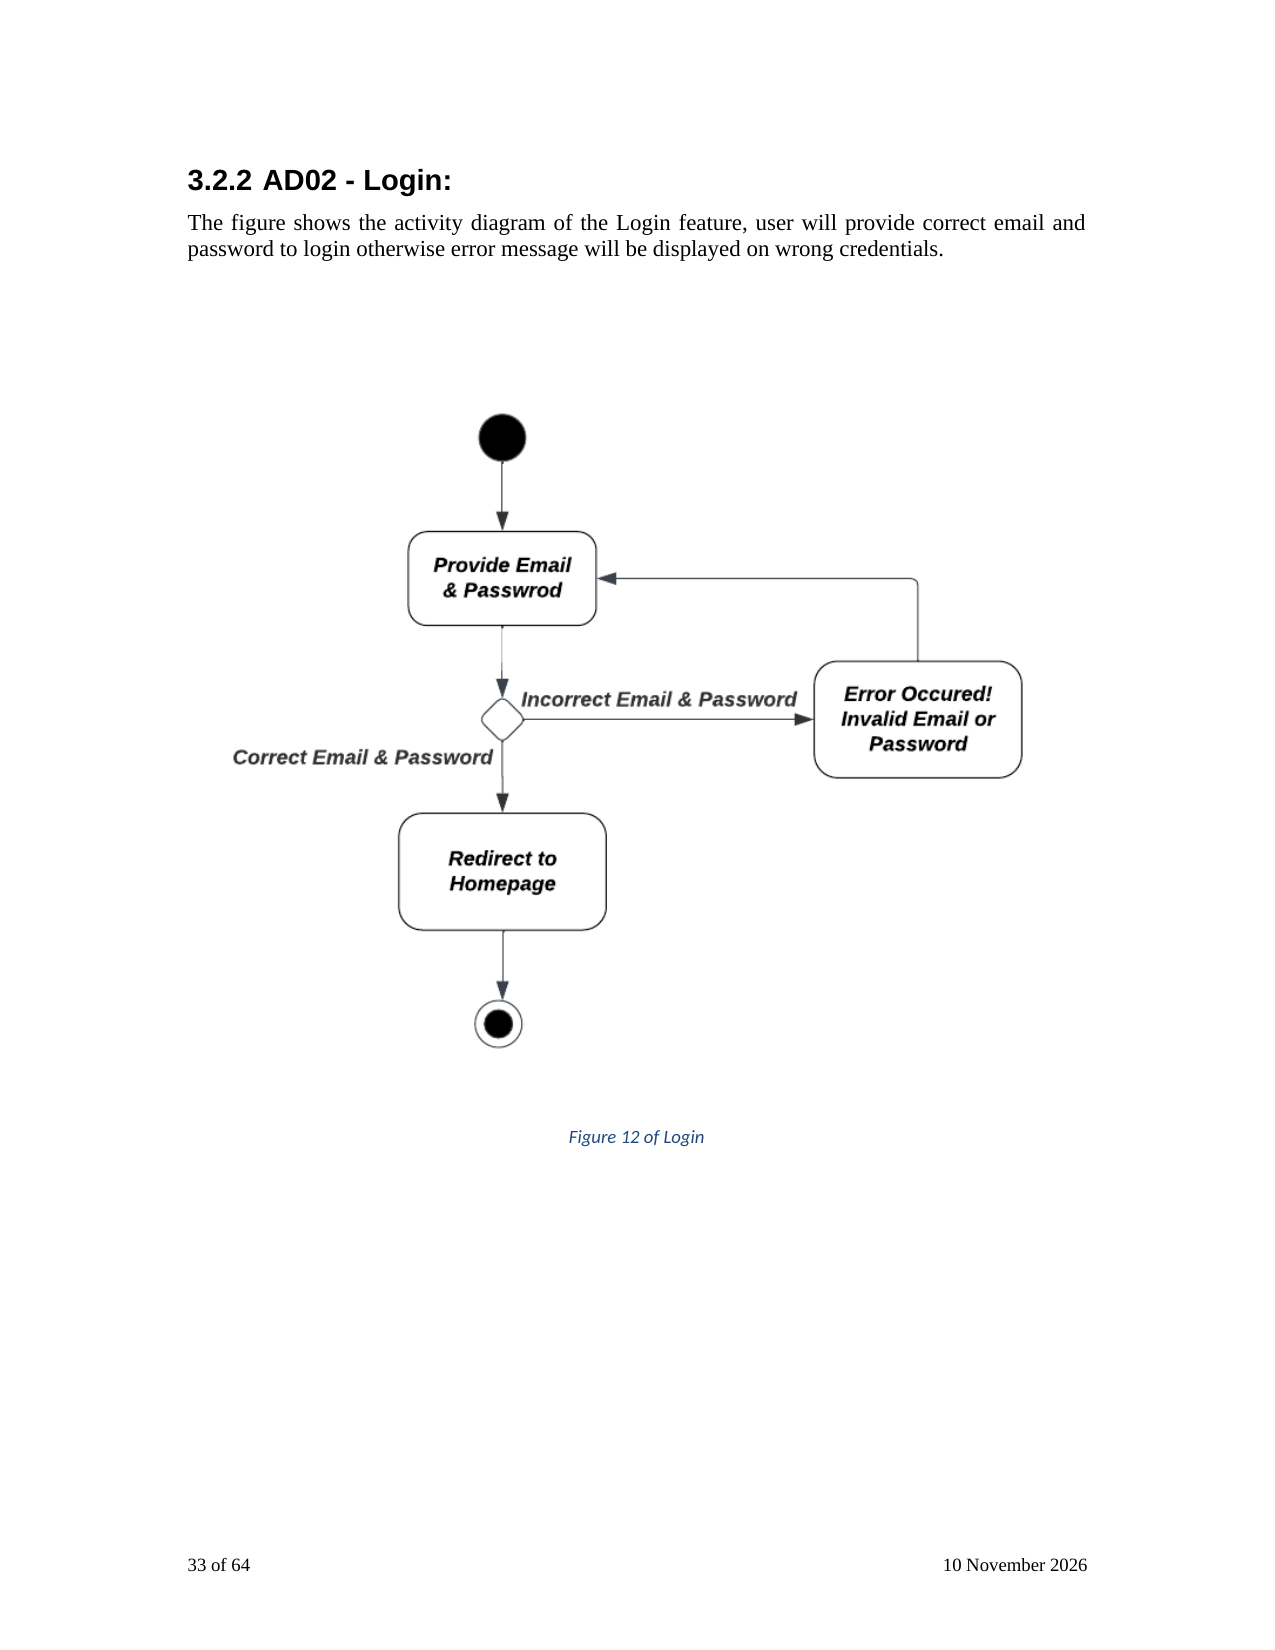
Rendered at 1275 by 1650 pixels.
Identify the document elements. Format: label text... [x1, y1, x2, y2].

subtitle AD02 - Login: [187, 162, 1087, 196]
text The figure shows the activity diagram of the Login feature, user will provide correct email and password to login otherwise error message will be displayed on wrong credentials. [187, 208, 1087, 261]
text Figure 12 of Login [187, 1125, 1087, 1148]
picture [189, 356, 1086, 1105]
